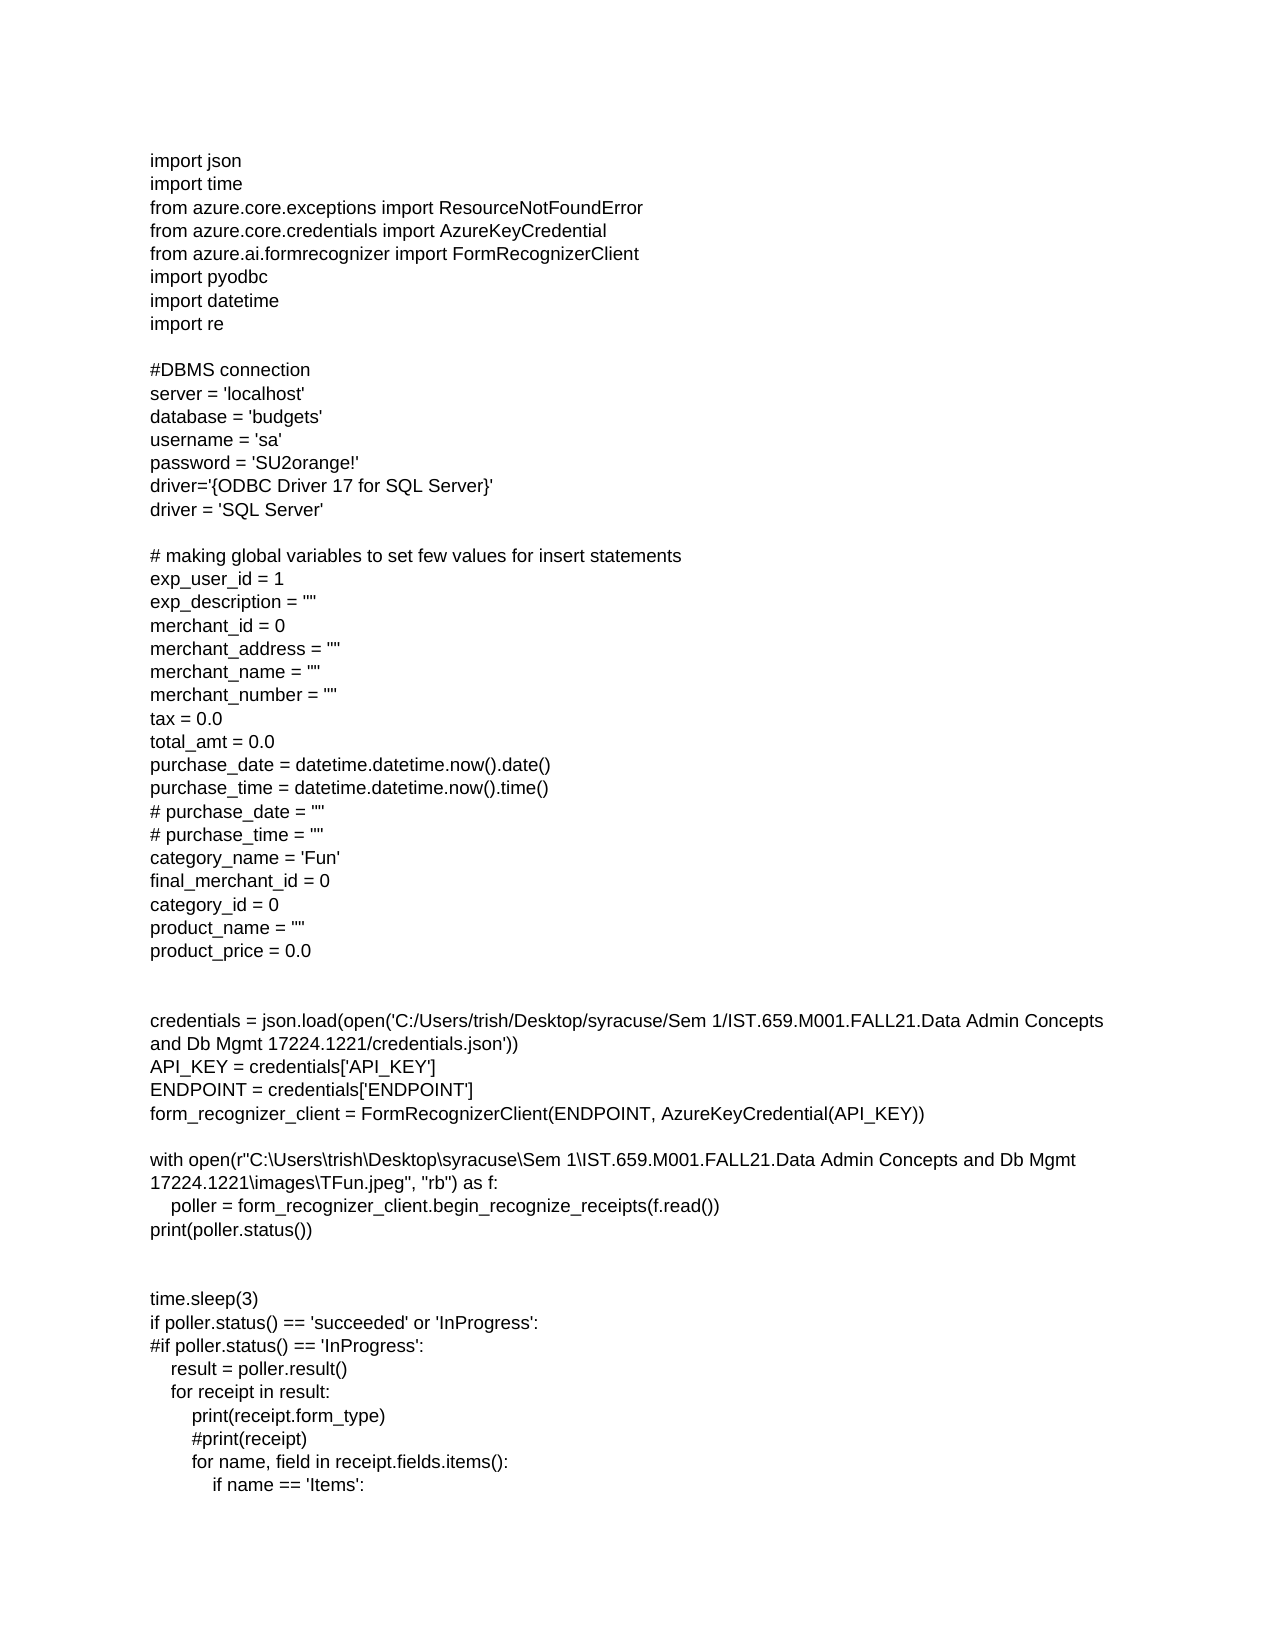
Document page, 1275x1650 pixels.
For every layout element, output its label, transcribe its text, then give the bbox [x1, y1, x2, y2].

text print(poller.status()) [150, 1218, 1125, 1240]
text import pyodbc [150, 266, 1125, 288]
text import json [150, 150, 1125, 172]
text # purchase_date = "" [150, 800, 1125, 822]
text merchant_address = "" [150, 638, 1125, 659]
text driver='{ODBC Driver 17 for SQL Server}' [150, 475, 1125, 497]
text from azure.core.credentials import AzureKeyCredential [150, 220, 1125, 241]
text exp_user_id = 1 [150, 568, 1125, 590]
text import time [150, 173, 1125, 195]
text merchant_id = 0 [150, 614, 1125, 636]
text total_amt = 0.0 [150, 731, 1125, 752]
text purchase_date = datetime.datetime.now().date() [150, 754, 1125, 776]
text API_KEY = credentials['API_KEY'] [150, 1056, 1125, 1077]
text product_name = "" [150, 917, 1125, 938]
text driver = 'SQL Server' [150, 498, 1125, 520]
text form_recognizer_client = FormRecognizerClient(ENDPOINT, AzureKeyCredential(API_KEY)) [150, 1102, 1125, 1124]
text exp_description = "" [150, 591, 1125, 613]
text # making global variables to set few values for insert statements [150, 545, 1125, 566]
text merchant_number = "" [150, 684, 1125, 706]
text ENDPOINT = credentials['ENDPOINT'] [150, 1079, 1125, 1101]
text with open(r"C:\Users\trish\Desktop\syracuse\Sem 1\IST.659.M001.FALL21.Data Admin Concepts and Db Mgmt 17224.1221\images\TFun.jpeg", "rb") as f: [150, 1149, 1125, 1194]
text import datetime [150, 289, 1125, 311]
text from azure.core.exceptions import ResourceNotFoundError [150, 196, 1125, 218]
text if name == 'Items': [150, 1474, 1125, 1496]
text username = 'sa' [150, 429, 1125, 450]
text merchant_name = "" [150, 661, 1125, 683]
text tax = 0.0 [150, 707, 1125, 729]
text #DBMS connection [150, 359, 1125, 381]
text category_id = 0 [150, 893, 1125, 915]
text final_merchant_id = 0 [150, 870, 1125, 892]
text product_price = 0.0 [150, 940, 1125, 961]
text password = 'SU2orange!' [150, 452, 1125, 473]
text # purchase_time = "" [150, 824, 1125, 845]
text for name, field in receipt.fields.items(): [150, 1451, 1125, 1472]
text from azure.ai.formrecognizer import FormRecognizerClient [150, 243, 1125, 264]
text for receipt in result: [150, 1381, 1125, 1403]
text #if poller.status() == 'InProgress': [150, 1335, 1125, 1356]
text result = poller.result() [150, 1358, 1125, 1379]
text category_name = 'Fun' [150, 847, 1125, 868]
text import re [150, 313, 1125, 334]
text database = 'budgets' [150, 406, 1125, 427]
text print(receipt.form_type) [150, 1404, 1125, 1426]
text time.sleep(3) [150, 1288, 1125, 1310]
text if poller.status() == 'succeeded' or 'InProgress': [150, 1311, 1125, 1333]
text #print(receipt) [150, 1428, 1125, 1449]
text poller = form_recognizer_client.begin_recognize_receipts(f.read()) [150, 1195, 1125, 1217]
text server = 'localhost' [150, 382, 1125, 404]
text purchase_time = datetime.datetime.now().time() [150, 777, 1125, 799]
text credentials = json.load(open('C:/Users/trish/Desktop/syracuse/Sem 1/IST.659.M001.FALL21.Data Admin Concepts and Db Mgmt 17224.1221/credentials.json')) [150, 1009, 1125, 1054]
